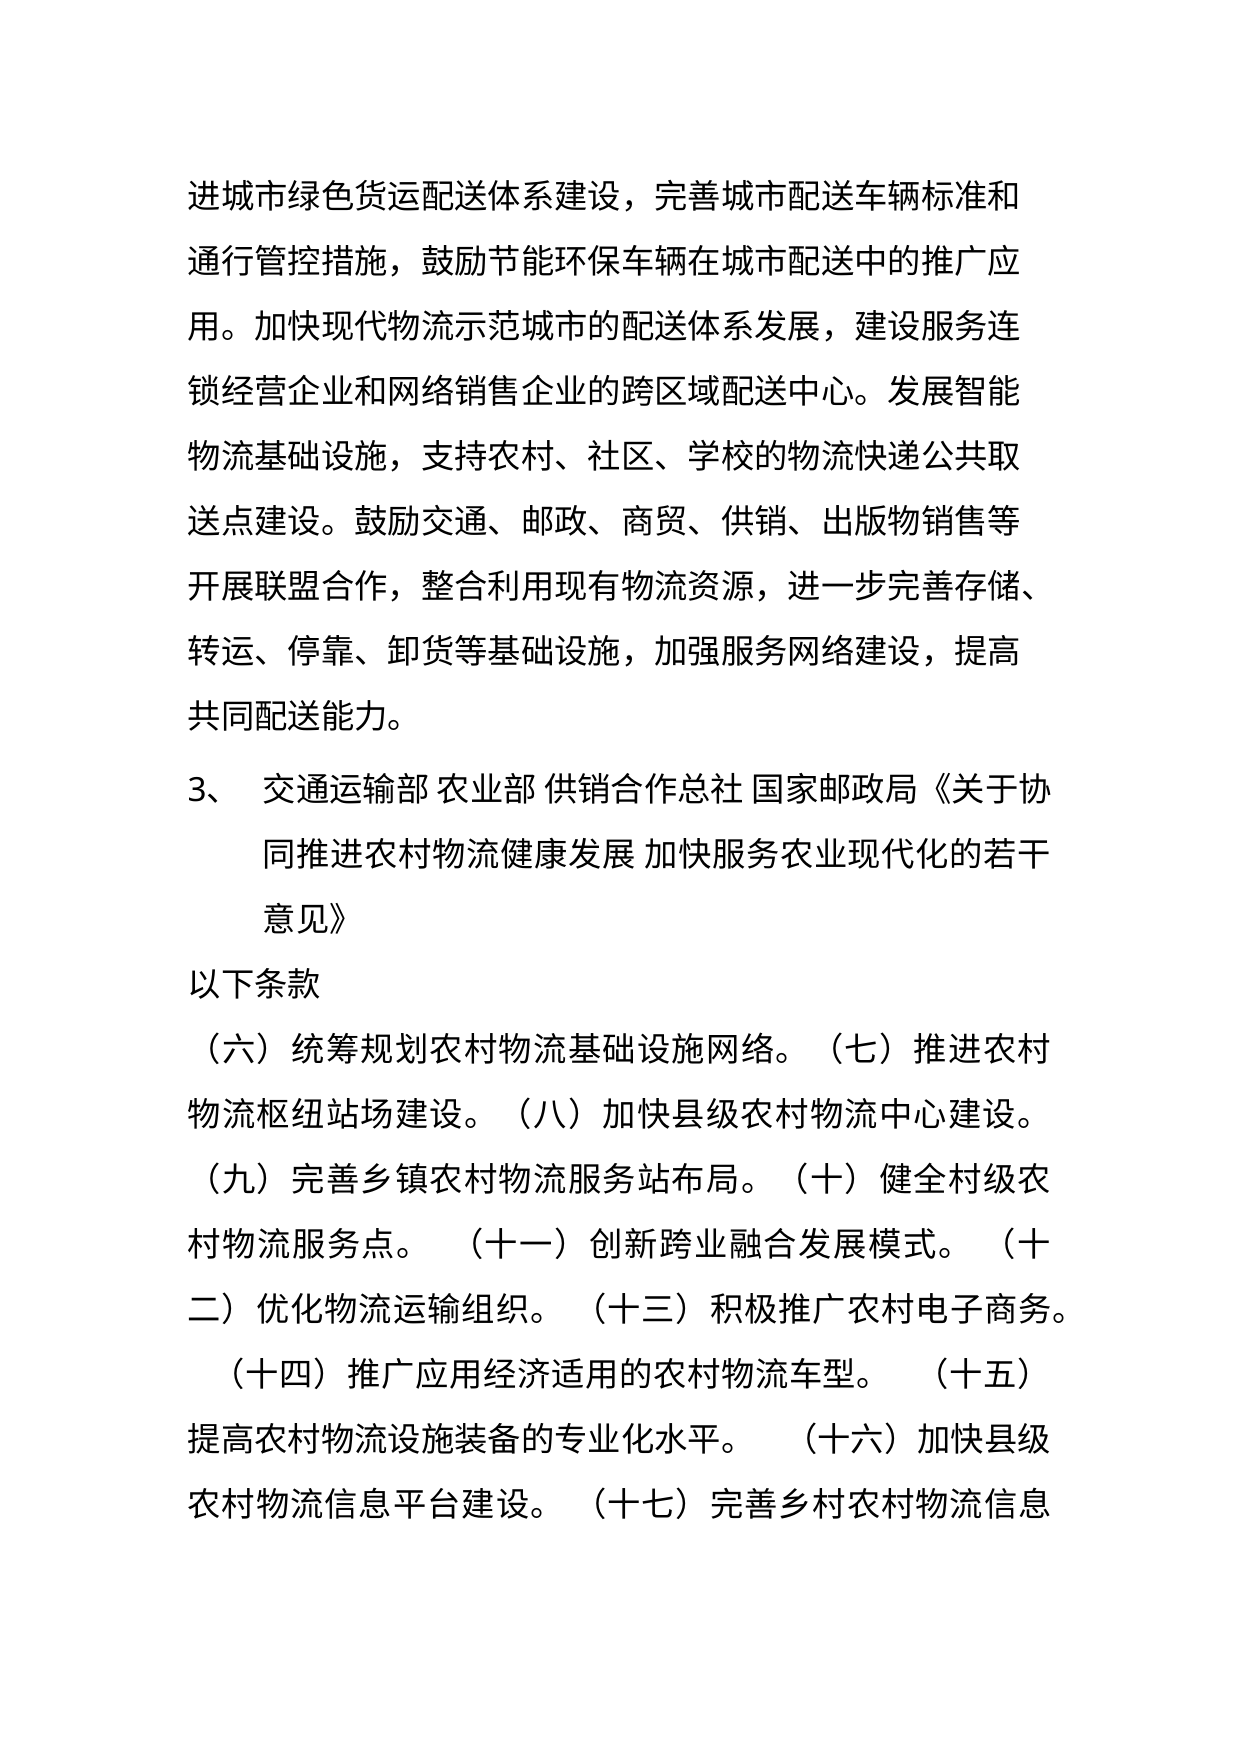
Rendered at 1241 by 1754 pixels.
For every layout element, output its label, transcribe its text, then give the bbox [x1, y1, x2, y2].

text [187, 1015, 1053, 1535]
text 以下条款 [187, 950, 1053, 1015]
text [187, 162, 1053, 747]
list 交通运输部 农业部 供销合作总社 国家邮政局《关于协同推进农村物流健康发展 加快服务农业现代化的若干意见》 [187, 755, 1053, 950]
